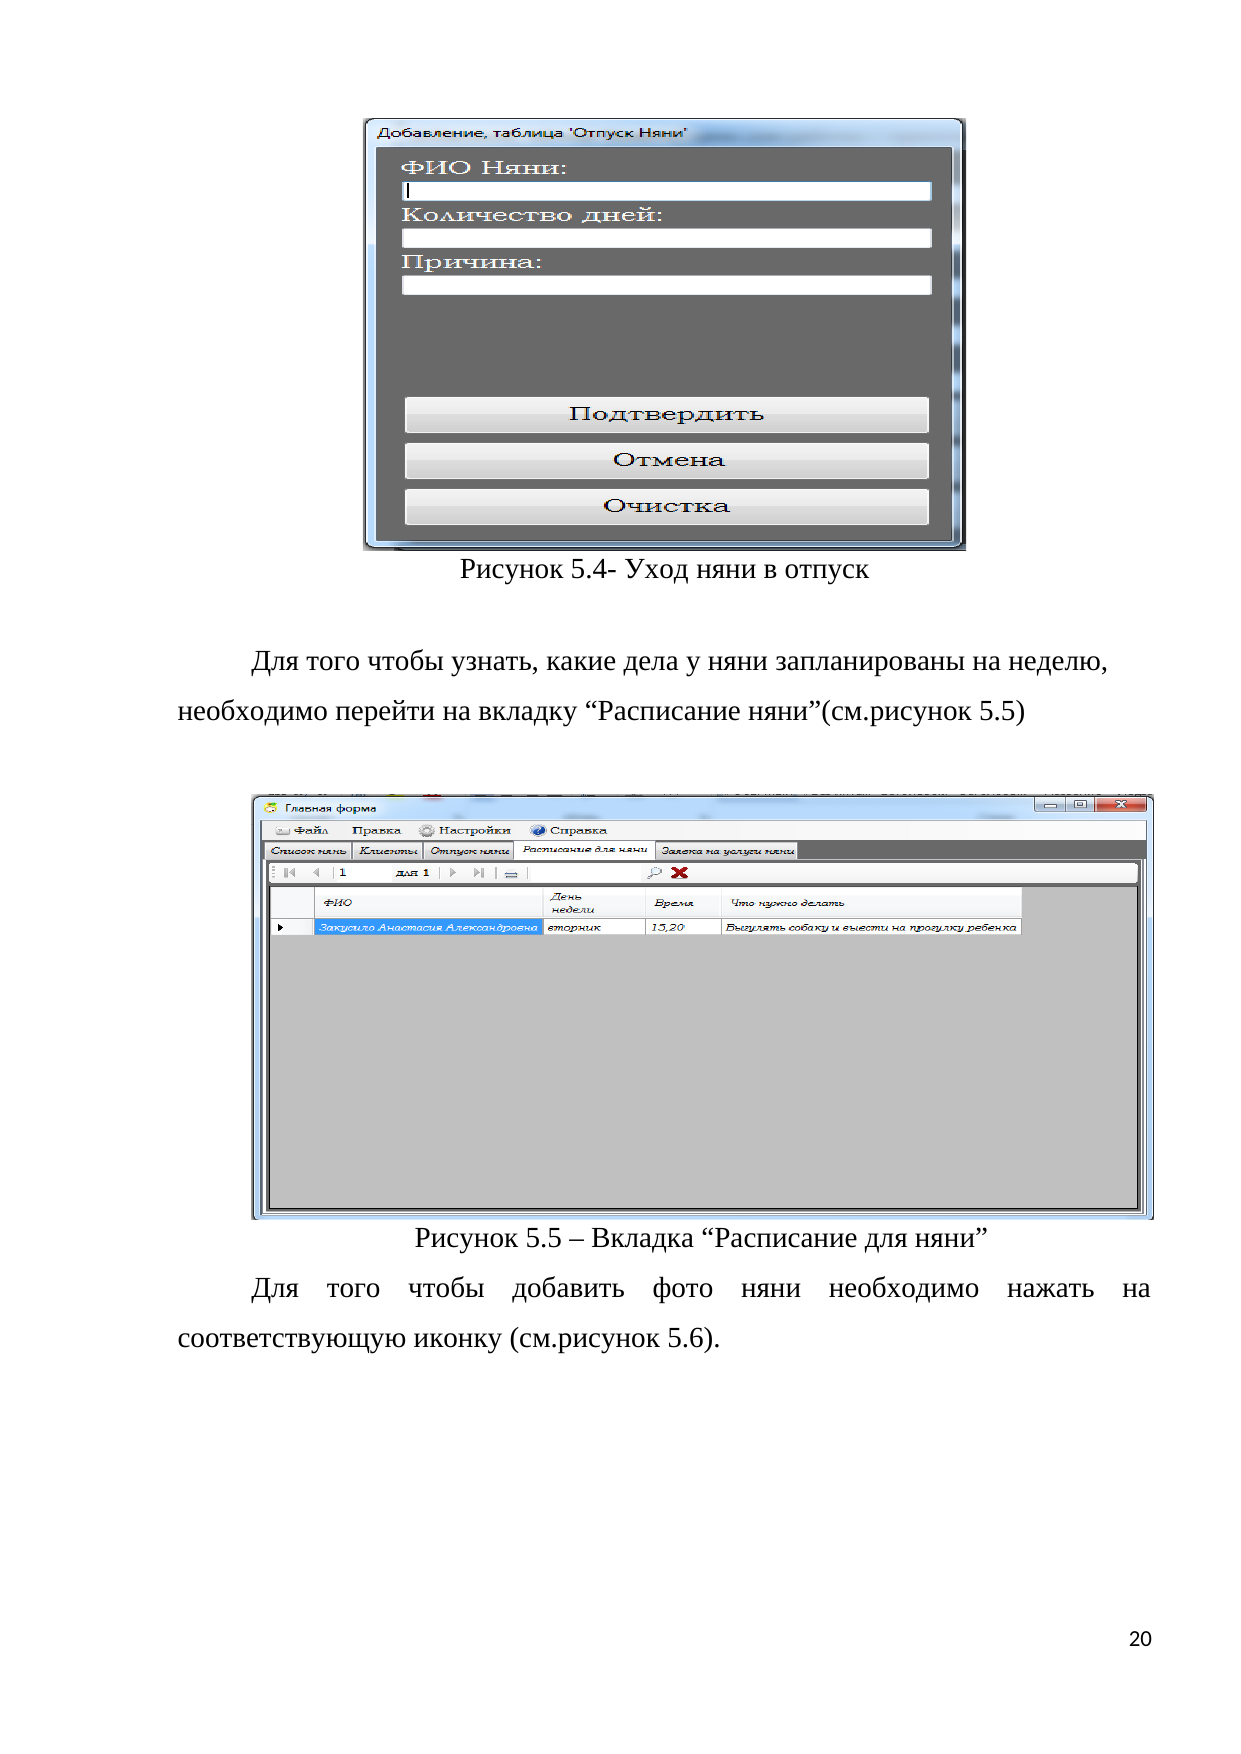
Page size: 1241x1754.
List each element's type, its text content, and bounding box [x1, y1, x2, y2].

text Для того чтобы узнать, какие дела у няни запланированы на неделю, необходимо перейти на вкладку “Расписание няни”(см.рисунок 5.5) [177, 643, 1152, 727]
picture [251, 794, 1154, 1220]
text Рисунок 5.5 – Вкладка “Расписание для няни” [177, 1220, 1152, 1253]
text Рисунок 5.4- Уход няни в отпуск [177, 551, 1152, 584]
text Для того чтобы добавить фото няни необходимо нажать на соответствующую иконку (см.рисунок 5.6). [177, 1270, 1152, 1354]
picture [362, 118, 967, 551]
